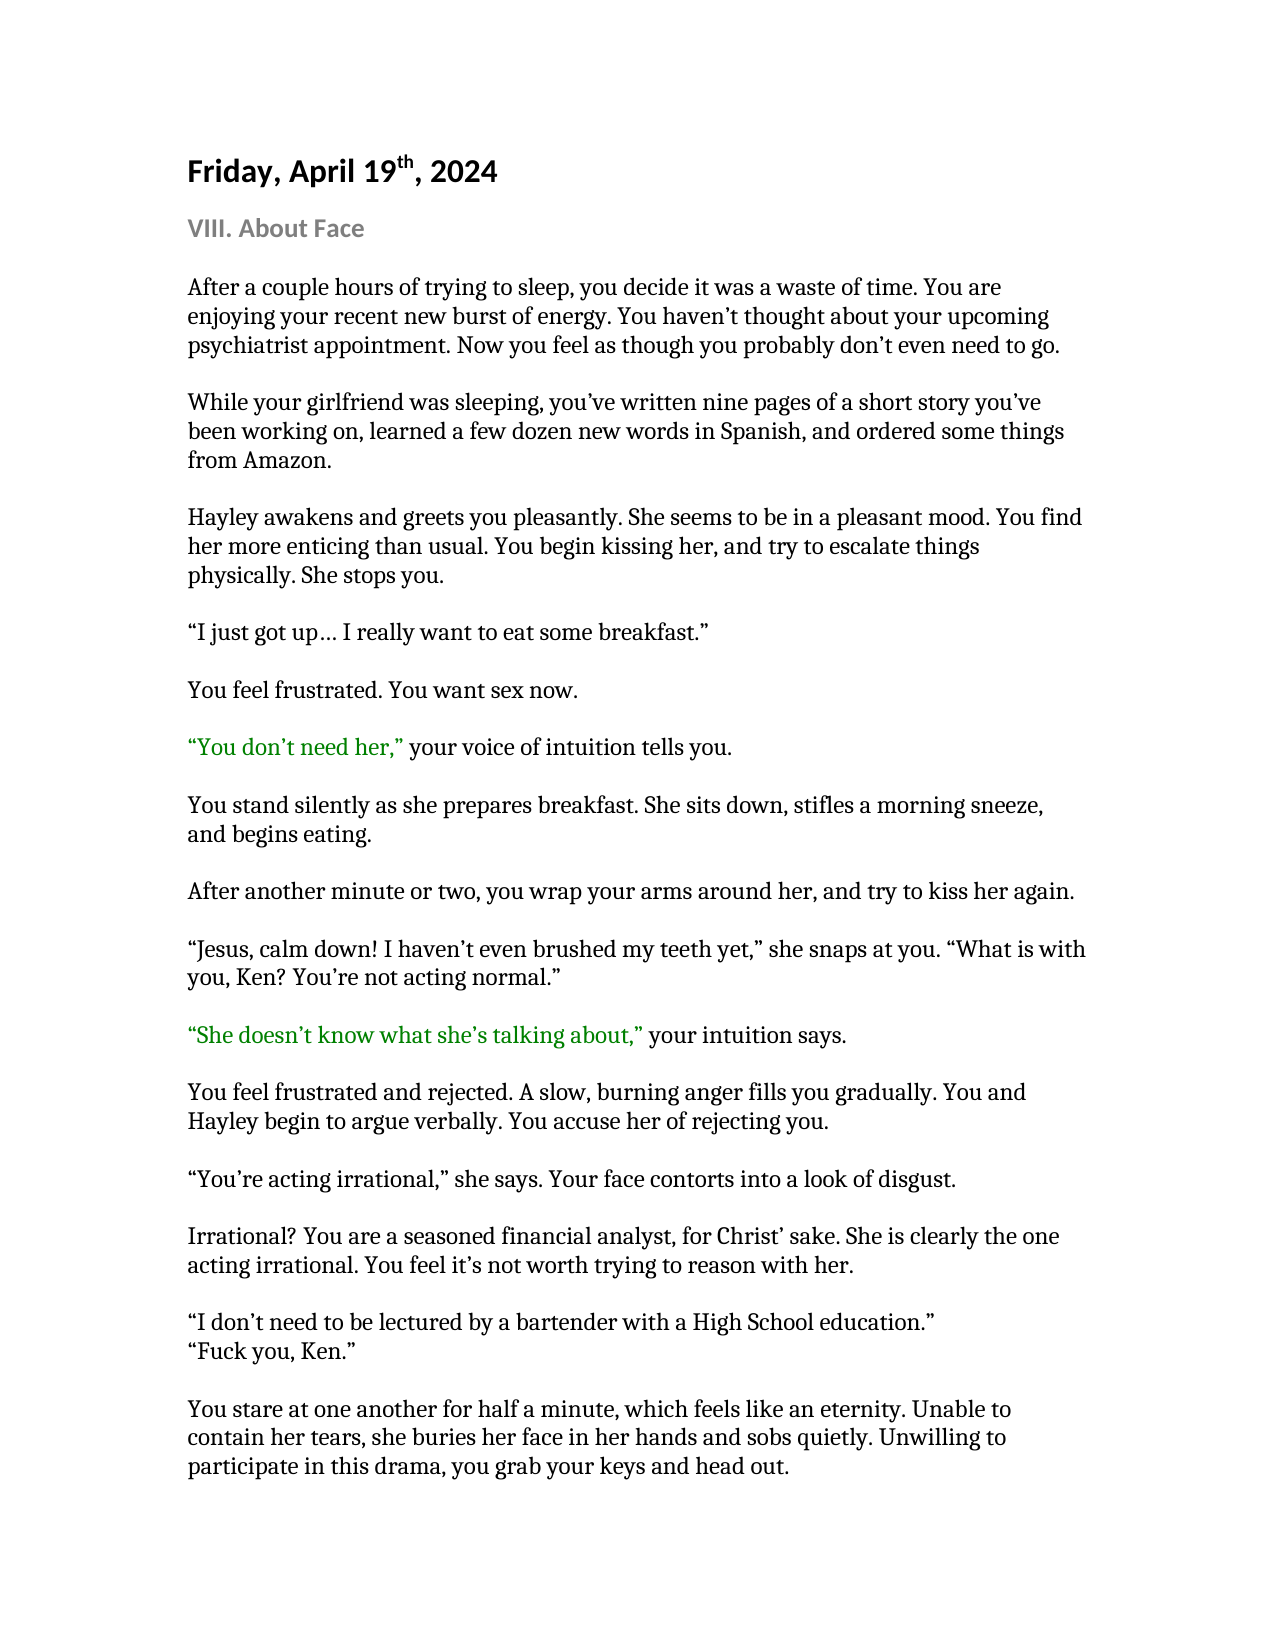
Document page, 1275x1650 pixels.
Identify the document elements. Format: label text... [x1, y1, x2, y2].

subtitle Friday, April 19th, 2024 [187, 150, 1087, 191]
text You stare at one another for half a minute, which feels like an eternity. Unable to contain her tears, she buries her face in her hands and sobs quietly. Unwilling to participate in this drama, you grab your keys and head out. [187, 1394, 1087, 1481]
text “You don’t need her,” your voice of intuition tells you. [187, 733, 1087, 762]
subtitle VIII. About Face [187, 212, 1087, 244]
text “You’re acting irrational,” she says. Your face contorts into a look of disgust. [187, 1164, 1087, 1193]
text You stand silently as she prepares breakfast. She sits down, stifles a morning sneeze, and begins eating. [187, 791, 1087, 848]
text After a couple hours of trying to sleep, you decide it was a waste of time. You are enjoying your recent new burst of energy. You haven’t thought about your upcoming psychiatrist appointment. Now you feel as though you probably don’t even need to go. [187, 273, 1087, 359]
text “I don’t need to be lectured by a bartender with a High School education.” [187, 1308, 1087, 1337]
text After another minute or two, you wrap your arms around her, and try to kiss her again. [187, 877, 1087, 906]
text Hayley awakens and greets you pleasantly. She seems to be in a pleasant mood. You find her more enticing than usual. You begin kissing her, and try to escalate things physically. She stops you. [187, 503, 1087, 589]
text “I just got up… I really want to eat some breakfast.” [187, 618, 1087, 647]
text While your girlfriend was sleeping, you’ve written nine pages of a short story you’ve been working on, learned a few dozen new words in Spanish, and ordered some things from Amazon. [187, 388, 1087, 474]
text “Jesus, calm down! I haven’t even brushed my teeth yet,” she snaps at you. “What is with you, Ken? You’re not acting normal.” [187, 934, 1087, 992]
text “She doesn’t know what she’s talking about,” your intuition says. [187, 1021, 1087, 1049]
text Irrational? You are a seasoned financial analyst, for Christ’ sake. She is clearly the one acting irrational. You feel it’s not worth trying to reason with her. [187, 1222, 1087, 1279]
text You feel frustrated. You want sex now. [187, 676, 1087, 704]
text “Fuck you, Ken.” [187, 1337, 1087, 1366]
text You feel frustrated and rejected. A slow, burning anger fills you gradually. You and Hayley begin to argue verbally. You accuse her of rejecting you. [187, 1078, 1087, 1136]
